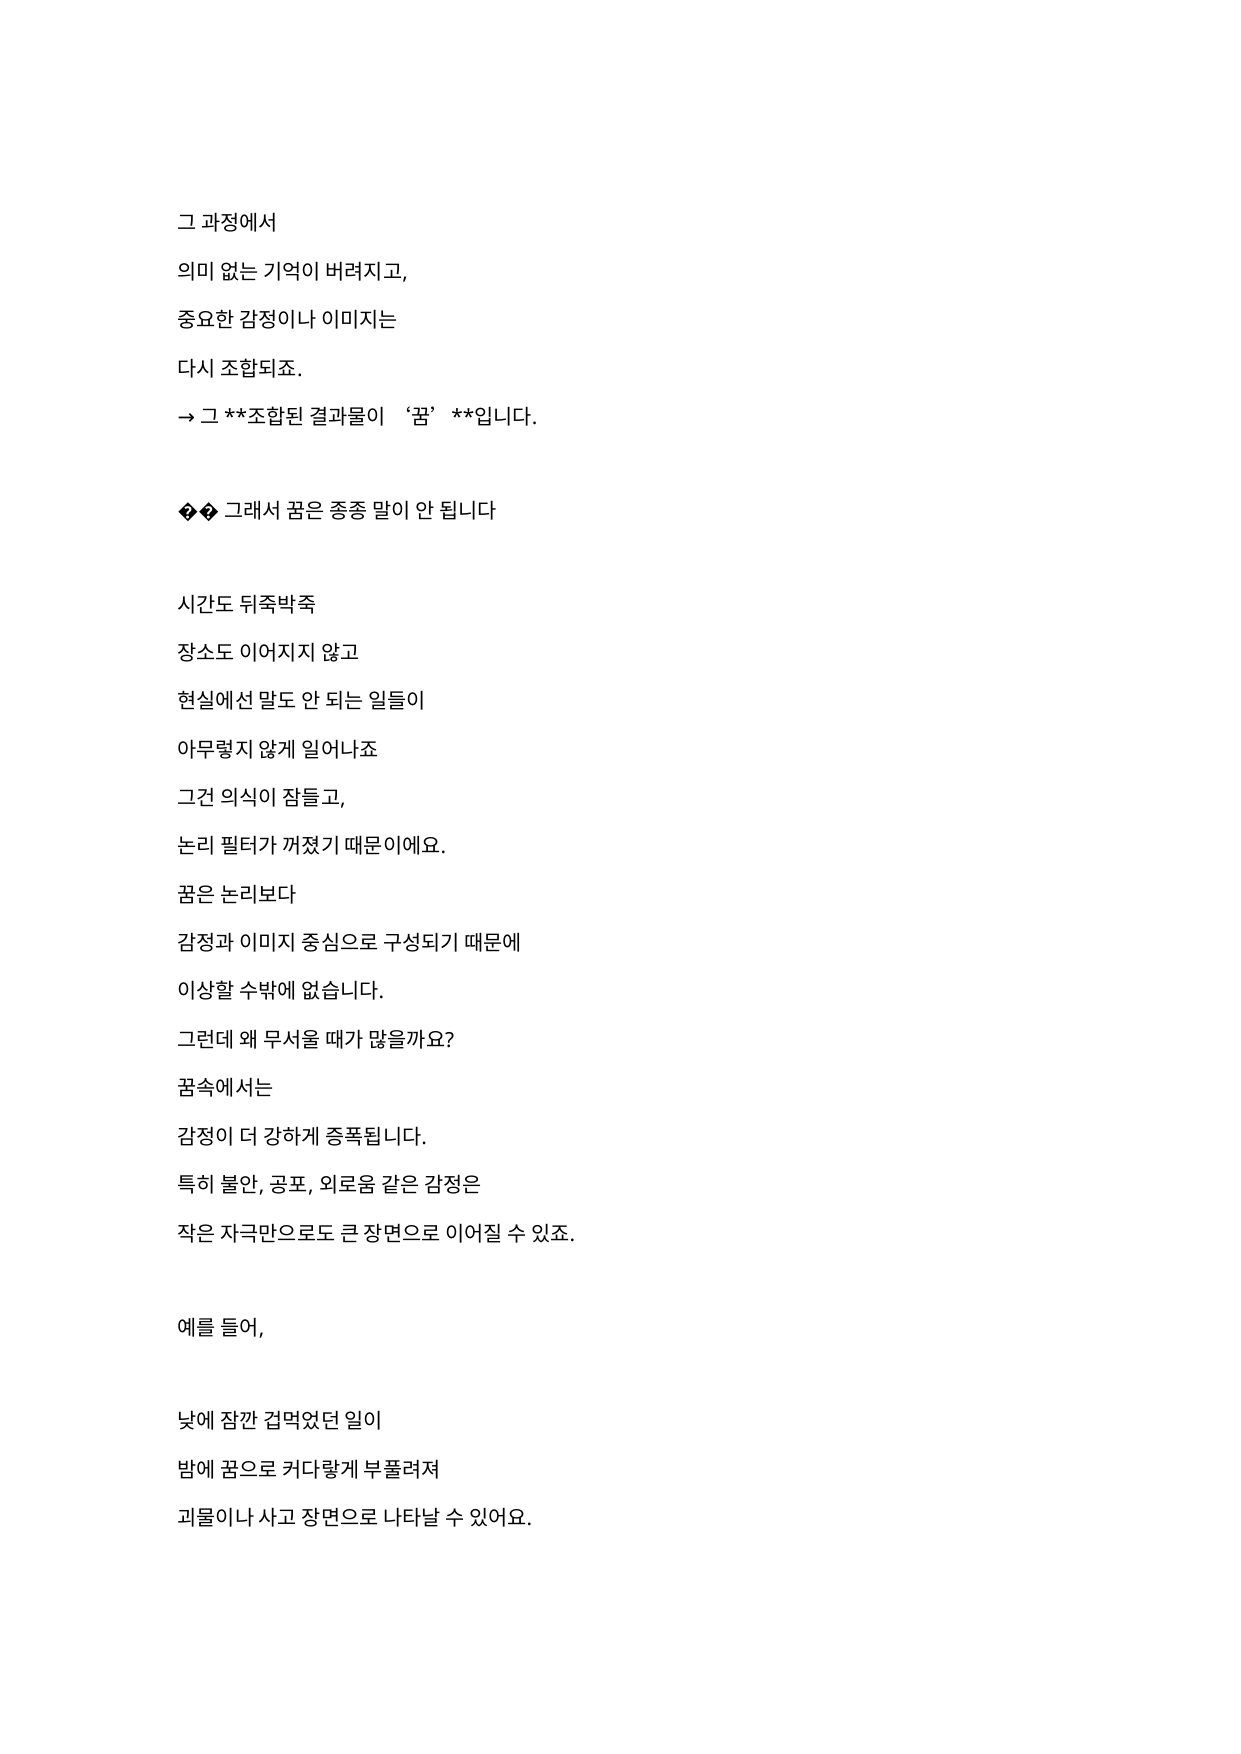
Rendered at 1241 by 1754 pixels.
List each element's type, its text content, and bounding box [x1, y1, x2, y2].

text 꿈속에서는 [177, 1072, 1063, 1102]
text 현실에선 말도 안 되는 일들이 [177, 684, 1063, 715]
text 그 과정에서 [177, 207, 1063, 237]
text 괴물이나 사고 장면으로 나타날 수 있어요. [177, 1501, 1063, 1532]
text 시간도 뒤죽박죽 [177, 588, 1063, 618]
text �� 그래서 꿈은 종종 말이 안 됩니다 [177, 494, 1063, 524]
text 중요한 감정이나 이미지는 [177, 303, 1063, 334]
text 아무렇지 않게 일어나죠 [177, 733, 1063, 763]
text 특히 불안, 공포, 외로움 같은 감정은 [177, 1168, 1063, 1199]
text 이상할 수밖에 없습니다. [177, 975, 1063, 1005]
text 의미 없는 기억이 버려지고, [177, 255, 1063, 285]
text 밤에 꿈으로 커다랗게 부풀려져 [177, 1453, 1063, 1483]
text 예를 들어, [177, 1311, 1063, 1341]
text 낮에 잠깐 겁먹었던 일이 [177, 1404, 1063, 1435]
text 감정이 더 강하게 증폭됩니다. [177, 1120, 1063, 1150]
text 작은 자극만으로도 큰 장면으로 이어질 수 있죠. [177, 1217, 1063, 1247]
text 꿈은 논리보다 [177, 878, 1063, 908]
text → 그 **조합된 결과물이 ‘꿈’**입니다. [177, 400, 1063, 431]
text 다시 조합되죠. [177, 352, 1063, 382]
text 장소도 이어지지 않고 [177, 636, 1063, 666]
text 논리 필터가 꺼졌기 때문이에요. [177, 830, 1063, 860]
text 감정과 이미지 중심으로 구성되기 때문에 [177, 926, 1063, 957]
text 그건 의식이 잠들고, [177, 781, 1063, 812]
text 그런데 왜 무서울 때가 많을까요? [177, 1023, 1063, 1053]
